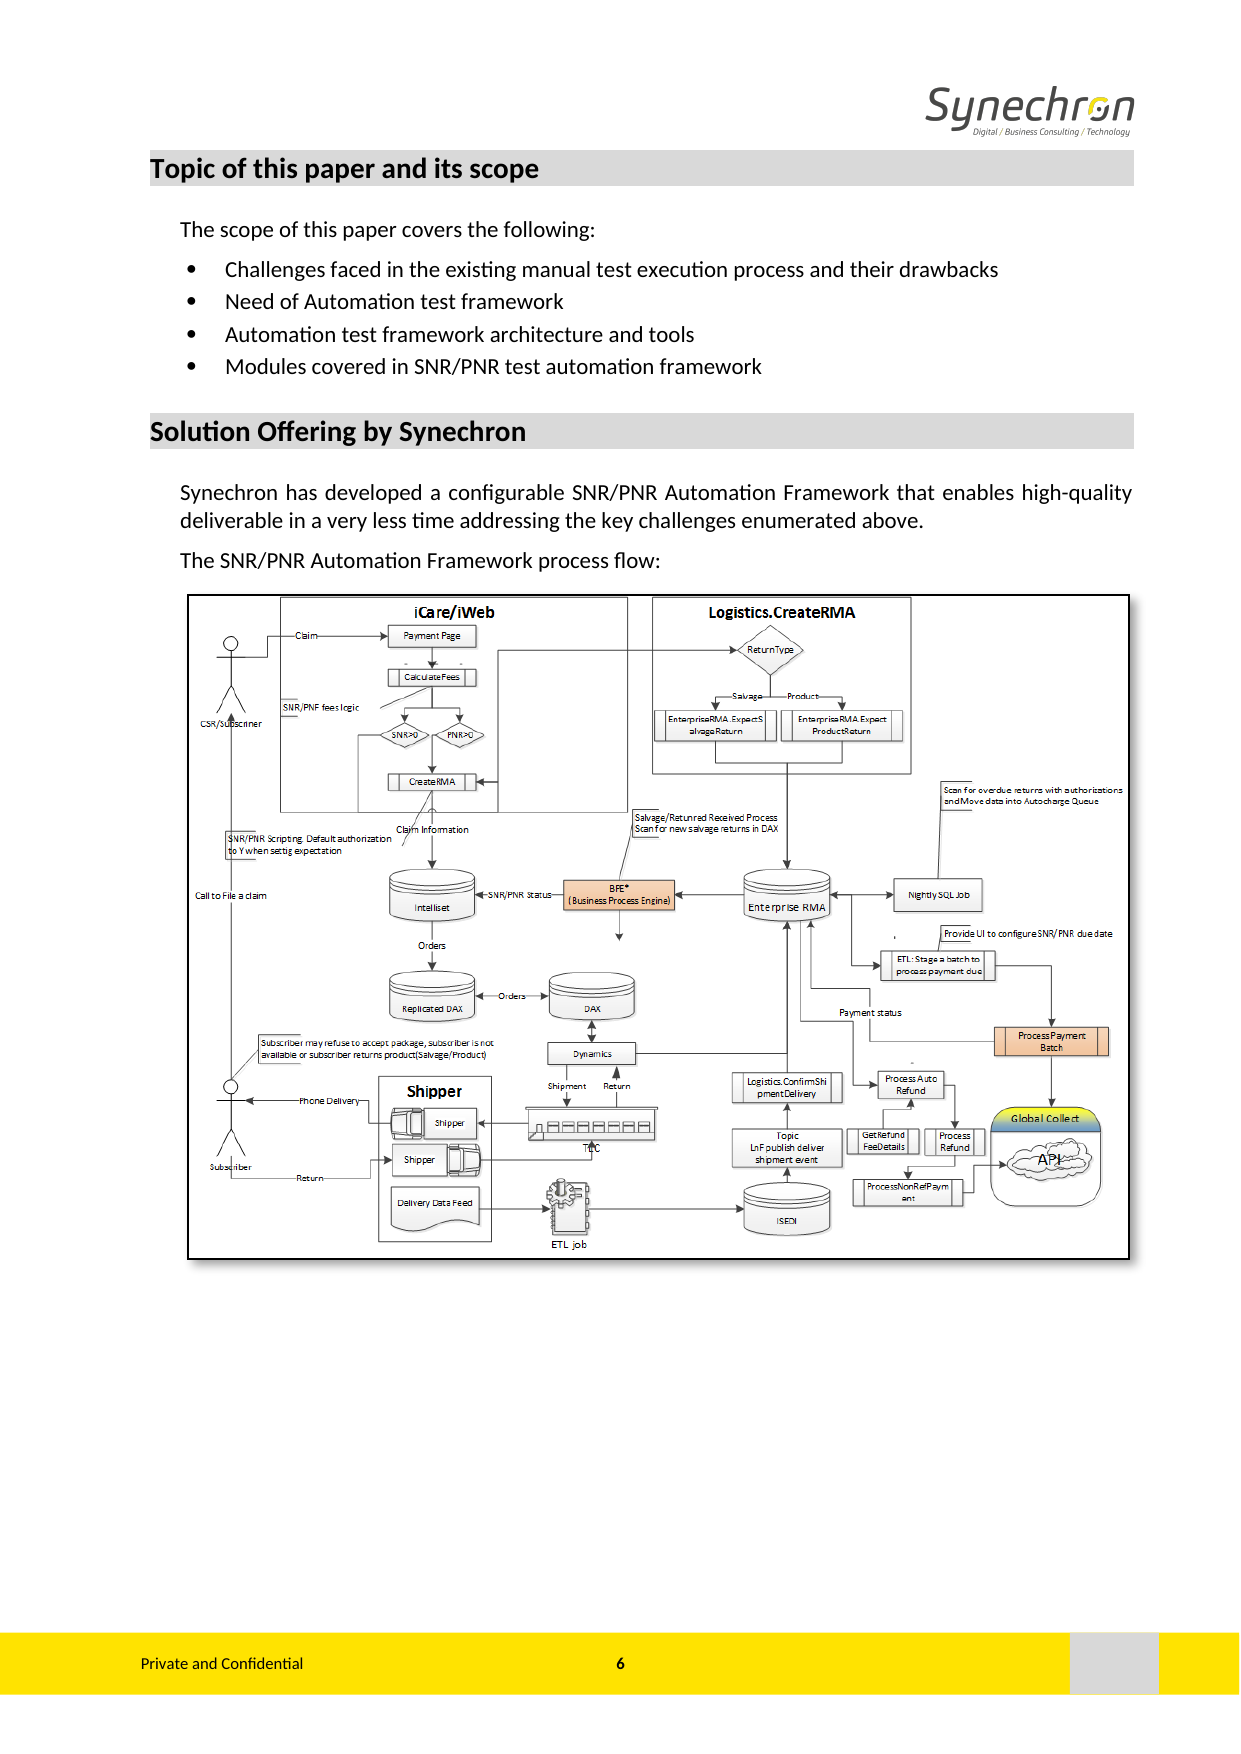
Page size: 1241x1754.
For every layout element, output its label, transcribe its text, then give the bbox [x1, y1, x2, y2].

list Automation test framework architecture and tools [187, 320, 1134, 348]
list Challenges faced in the existing manual test execution process and their drawbacks [187, 255, 1134, 283]
picture [189, 596, 1128, 1258]
subtitle Solution Offering by Synechron [150, 413, 1134, 449]
subtitle Topic of this paper and its scope [150, 150, 1134, 186]
list Modules covered in SNR/PNR test automation framework [187, 352, 1134, 380]
text The scope of this paper covers the following: [180, 215, 1134, 243]
picture [925, 86, 1135, 137]
text Synechron has developed a configurable SNR/PNR Automation Framework that enables high-quality deliverable in a very less time addressing the key challenges enumerated above. [180, 478, 1134, 534]
text The SNR/PNR Automation Framework process flow: [180, 547, 1134, 574]
list Need of Automation test framework [187, 287, 1134, 316]
